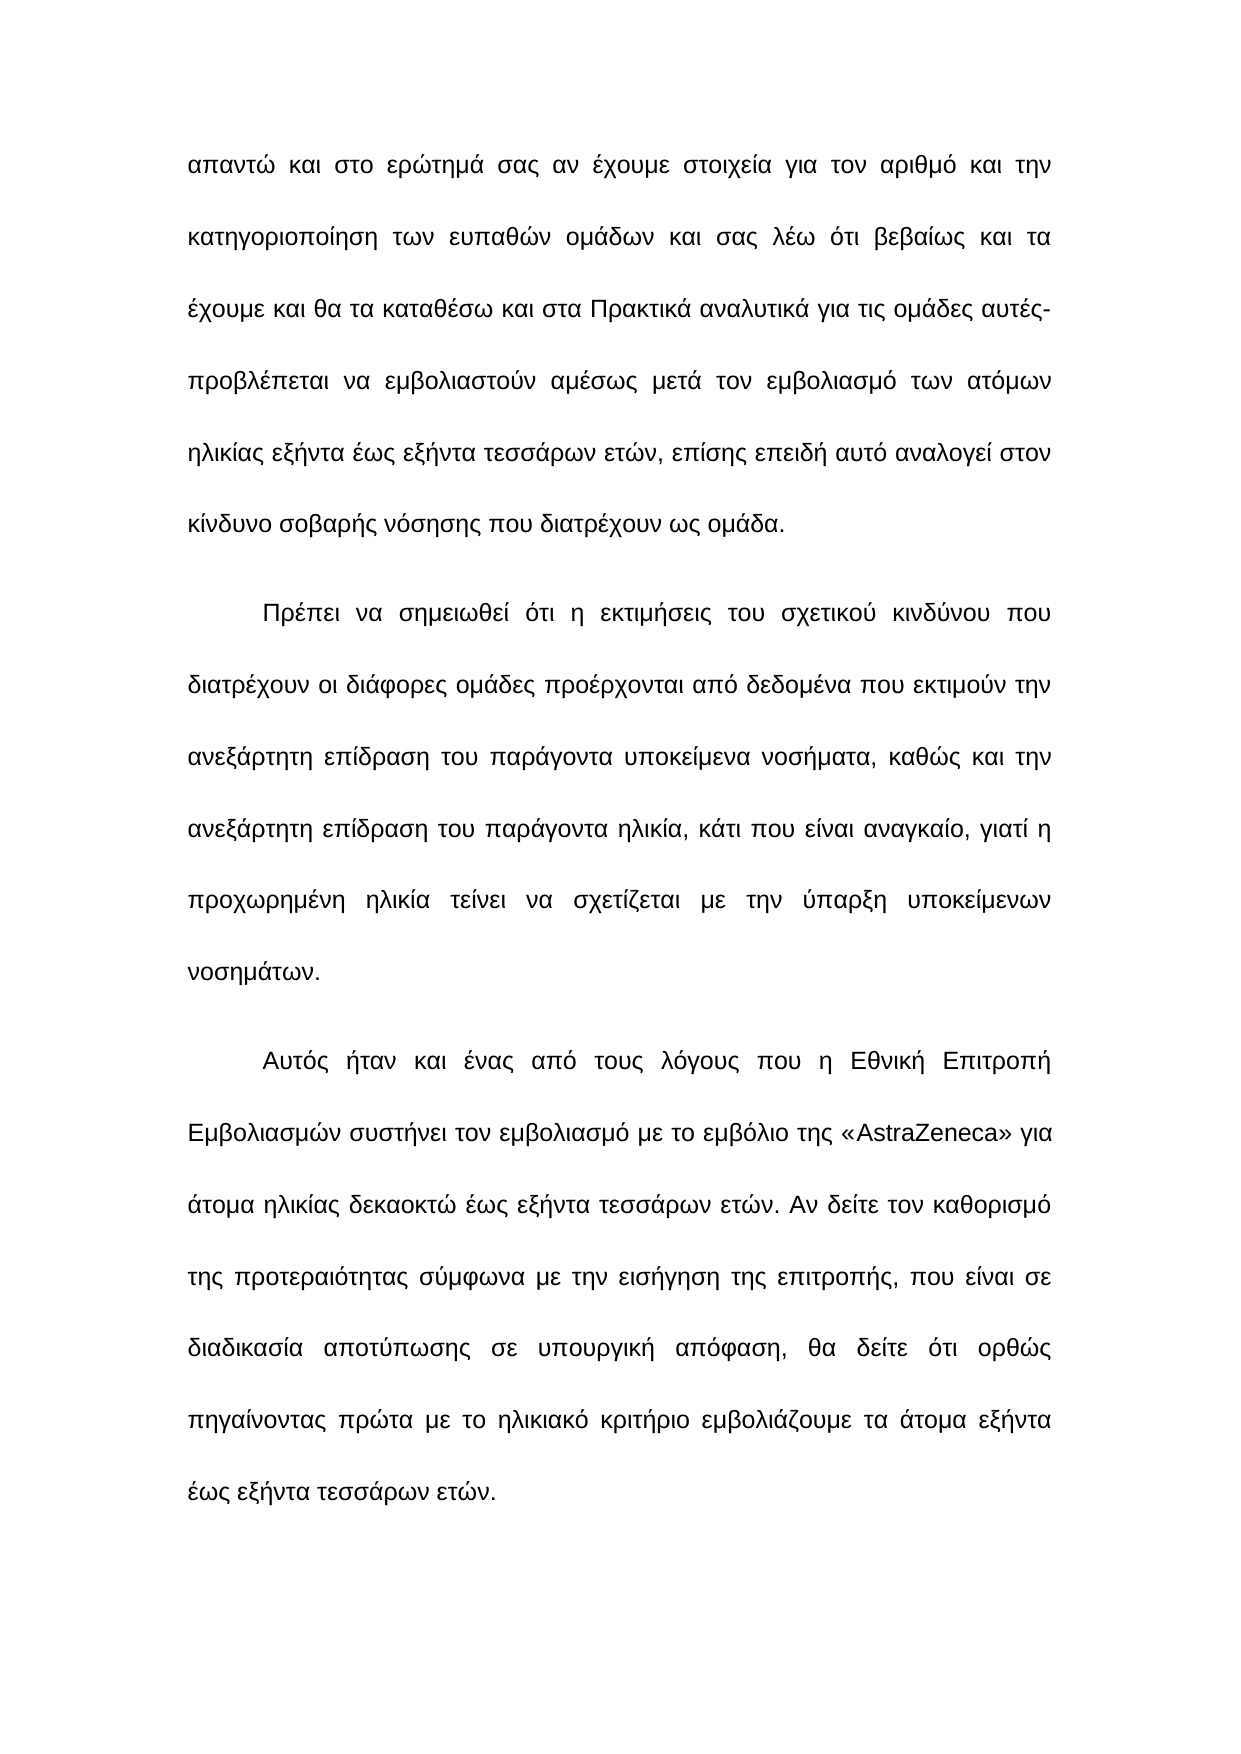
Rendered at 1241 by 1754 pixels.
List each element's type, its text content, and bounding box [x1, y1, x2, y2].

text Αυτός ήταν και ένας από τους λόγους που η Εθνική Επιτροπή Εμβολιασμών συστήνει τον εμβολιασμό με το εμβόλιο της «AstraZeneca» για άτομα ηλικίας δεκαοκτώ έως εξήντα τεσσάρων ετών. Αν δείτε τον καθορισμό της προτεραιότητας σύμφωνα με την εισήγηση της επιτροπής, που είναι σε διαδικασία αποτύπωσης σε υπουργική απόφαση, θα δείτε ότι ορθώς πηγαίνοντας πρώτα με το ηλικιακό κριτήριο εμβολιάζουμε τα άτομα εξήντα έως εξήντα τεσσάρων ετών. [187, 1046, 1053, 1506]
text Πρέπει να σημειωθεί ότι η εκτιμήσεις του σχετικού κινδύνου που διατρέχουν οι διάφορες ομάδες προέρχονται από δεδομένα που εκτιμούν την ανεξάρτητη επίδραση του παράγοντα υποκείμενα νοσήματα, καθώς και την ανεξάρτητη επίδραση του παράγοντα ηλικία, κάτι που είναι αναγκαίο, γιατί η προχωρημένη ηλικία τείνει να σχετίζεται με την ύπαρξη υποκείμενων νοσημάτων. [187, 598, 1053, 986]
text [187, 150, 1053, 538]
